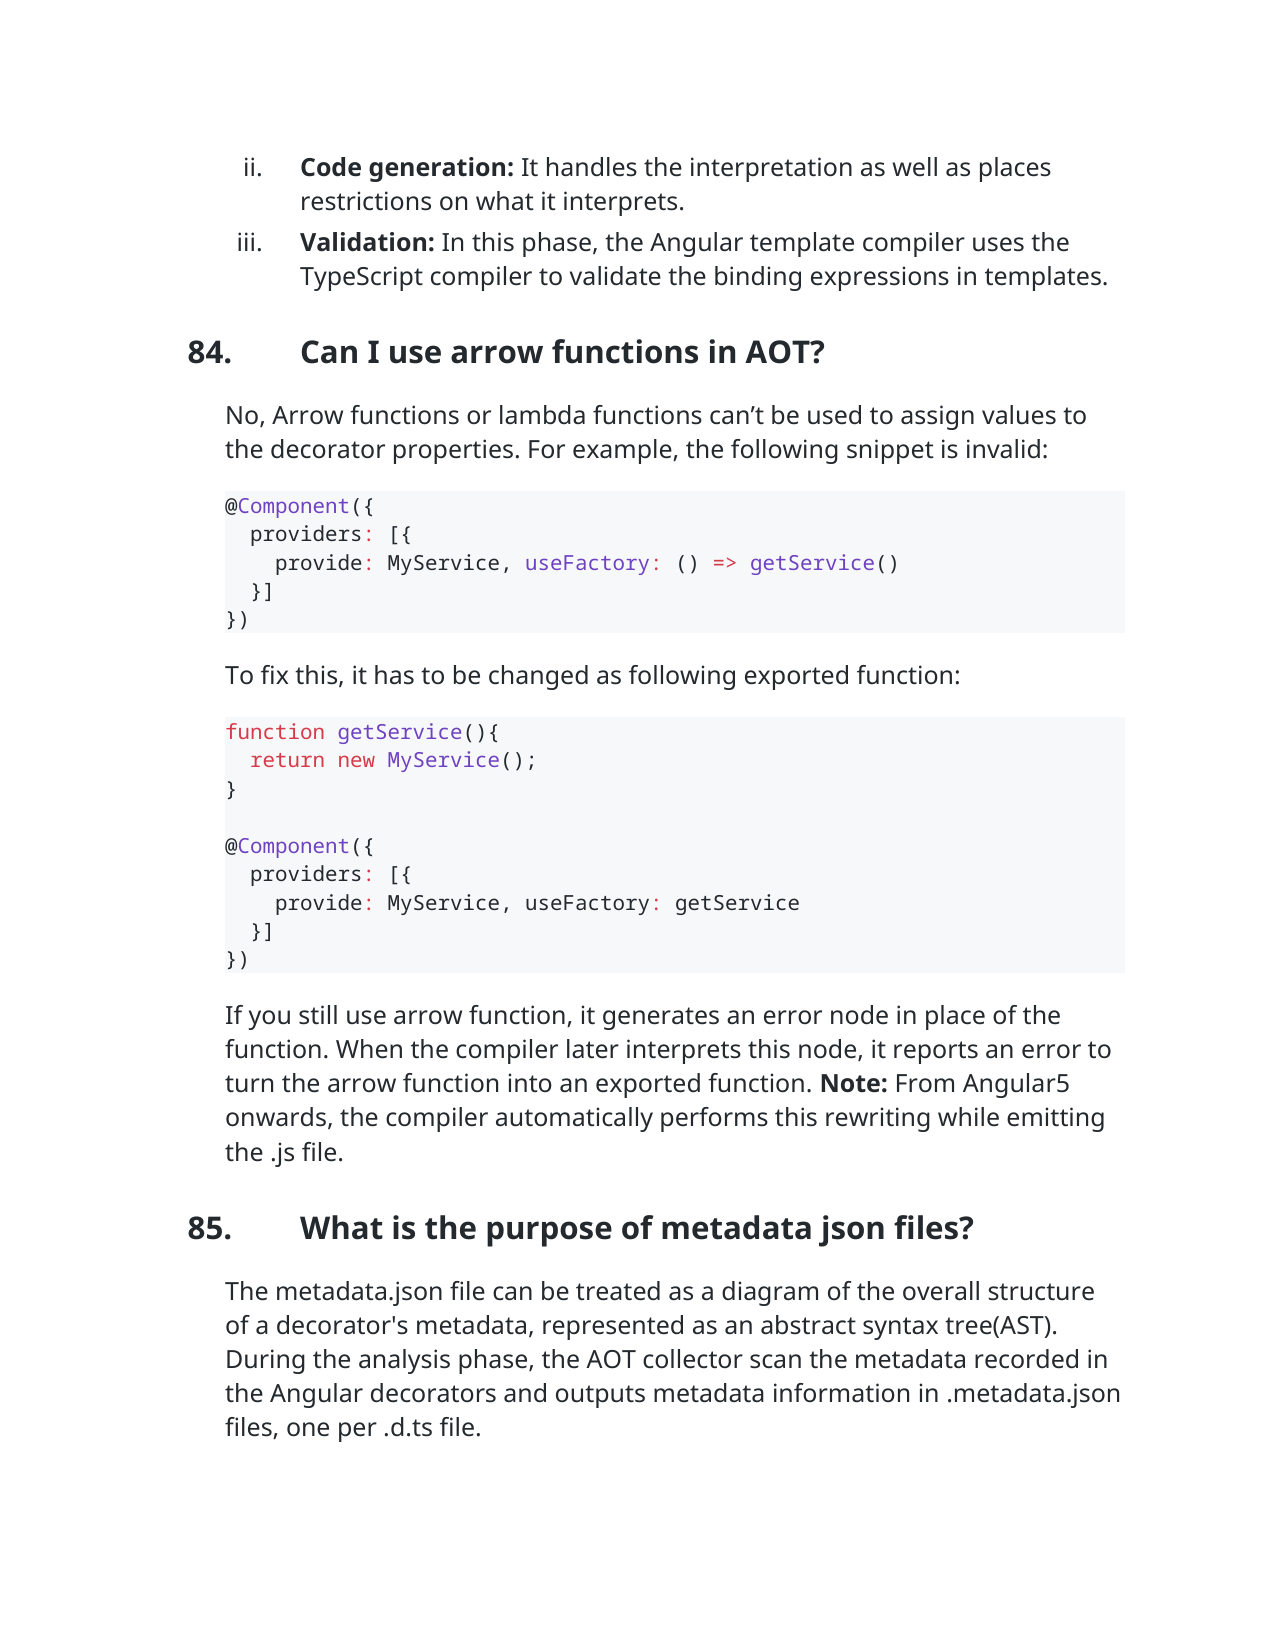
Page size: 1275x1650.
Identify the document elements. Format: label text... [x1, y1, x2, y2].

text To fix this, it has to be changed as following exported function: [225, 658, 1125, 692]
text @Component({ [225, 491, 1125, 519]
text No, Arrow functions or lambda functions can’t be used to assign values to the decorator properties. For example, the following snippet is invalid: [225, 398, 1125, 466]
list Can I use arrow functions in AOT? [187, 330, 1125, 373]
text The metadata.json file can be treated as a diagram of the overall structure of a decorator's metadata, represented as an abstract syntax tree(AST). During the analysis phase, the AOT collector scan the metadata recorded in the Angular decorators and outputs metadata information in .metadata.json files, one per .d.ts file. [225, 1273, 1125, 1444]
text provide: MyService, useFactory: getService [225, 888, 1125, 916]
text }) [225, 604, 1125, 633]
list Validation: In this phase, the Angular template compiler uses the TypeScript compiler to validate the binding expressions in templates. [262, 224, 1125, 292]
list What is the purpose of metadata json files? [187, 1206, 1125, 1248]
text }) [225, 944, 1125, 973]
text }] [225, 916, 1125, 944]
text providers: [{ [225, 859, 1125, 888]
text } [225, 774, 1125, 802]
text providers: [{ [225, 519, 1125, 548]
list Code generation: It handles the interpretation as well as places restrictions on what it interprets. [262, 150, 1125, 218]
text }] [225, 576, 1125, 604]
text return new MyService(); [225, 745, 1125, 774]
text provide: MyService, useFactory: () => getService() [225, 548, 1125, 576]
text @Component({ [225, 831, 1125, 859]
text If you still use arrow function, it generates an error node in place of the function. When the compiler later interprets this node, it reports an error to turn the arrow function into an exported function. Note: From Angular5 onwards, the compiler automatically performs this rewriting while emitting the .js file. [225, 998, 1125, 1168]
text function getService(){ [225, 717, 1125, 745]
